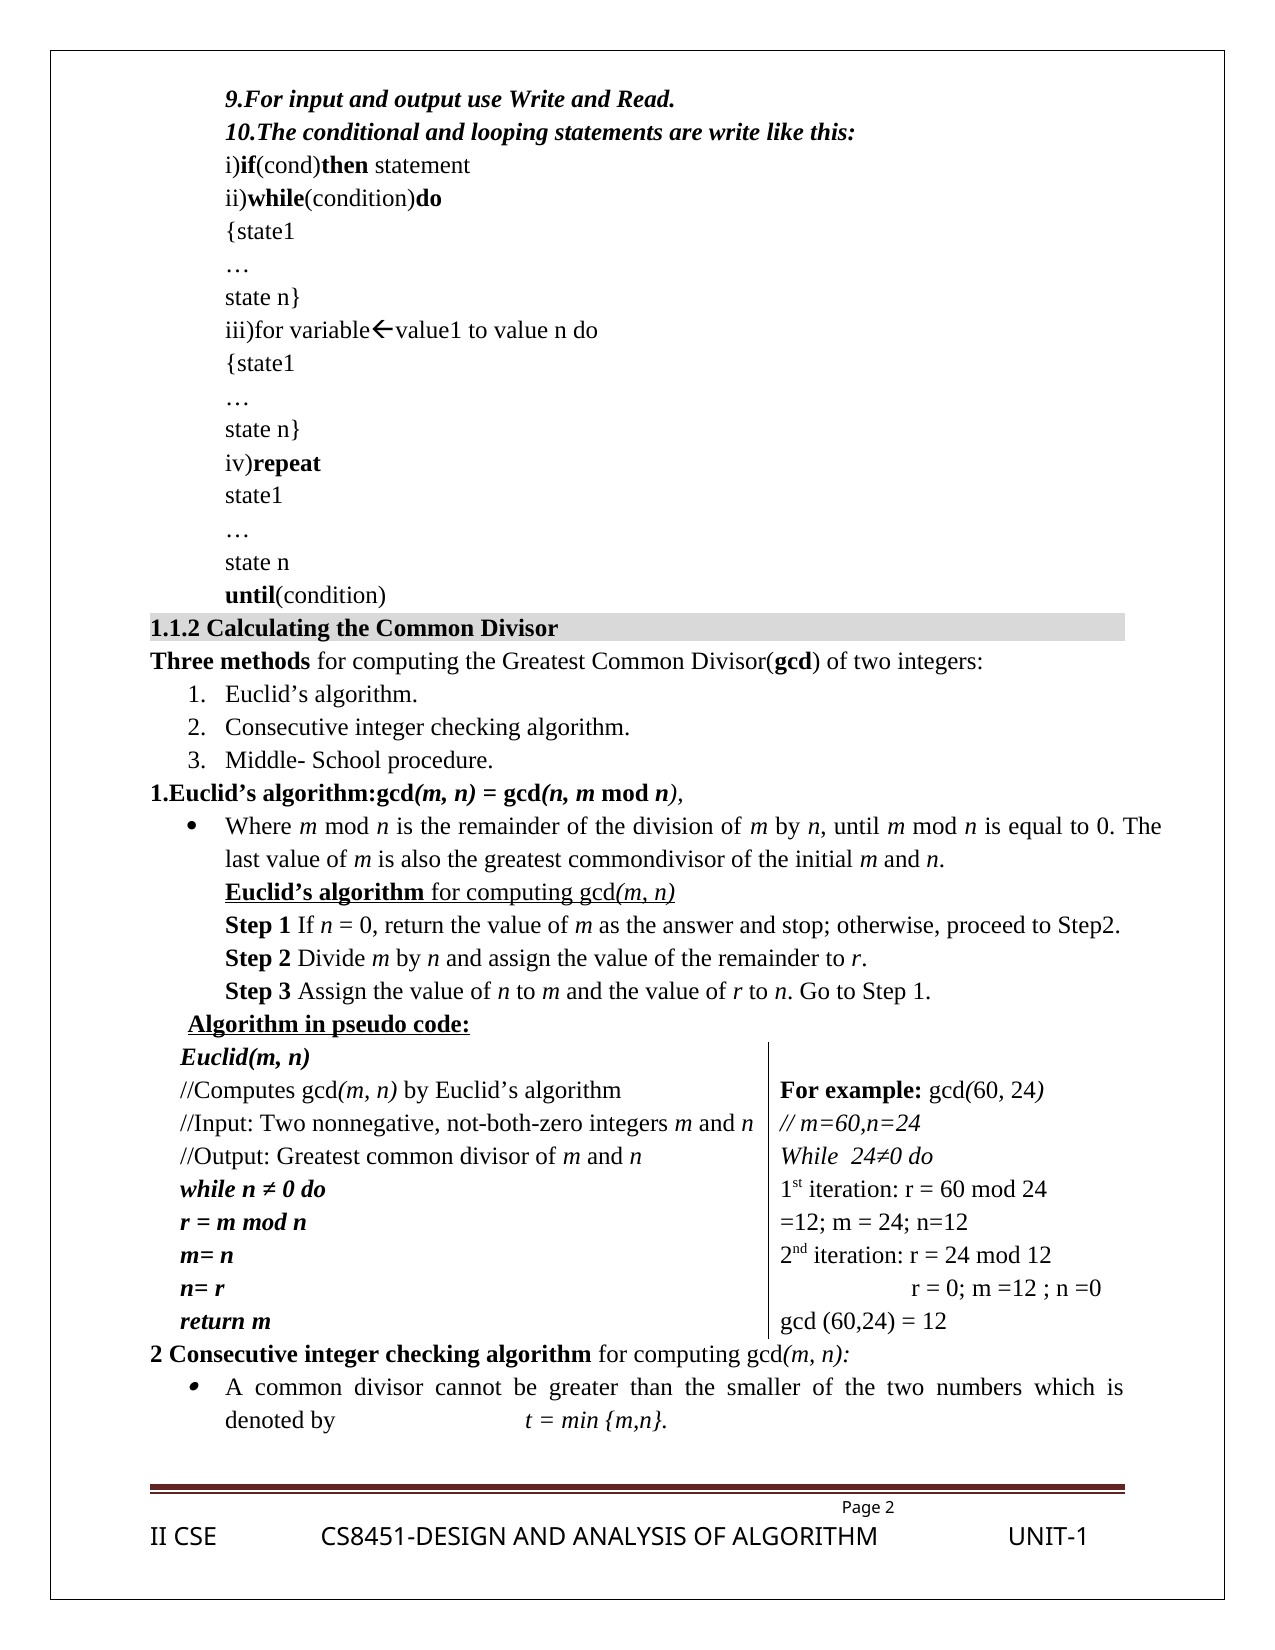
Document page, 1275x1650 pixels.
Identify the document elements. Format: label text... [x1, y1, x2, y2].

table_header Euclid(m, n) //Computes gcd(m, n) by Euclid’s algorithm //Input: Two nonnegative, not-both-zero integers m and n //Output: Greatest common divisor of m and n while n ≠ 0 do r = m mod n m= n n= r return m [169, 1042, 768, 1339]
list Middle- School procedure. [187, 745, 1125, 773]
list state1 [225, 481, 1125, 509]
list 9.For input and output use Write and Read. [225, 84, 1125, 113]
list Step 2 Divide m by n and assign the value of the remainder to r. [225, 943, 1125, 972]
text 2 Consecutive integer checking algorithm for computing gcd(m, n): [150, 1339, 1125, 1367]
text Three methods for computing the Greatest Common Divisor(gcd) of two integers: [150, 646, 1125, 674]
list … [225, 249, 1125, 278]
list {state1 [225, 216, 1125, 245]
list {state1 [225, 348, 1125, 377]
list i)if(cond)then statement [225, 150, 1125, 179]
list state n} [225, 414, 1125, 443]
list … [225, 514, 1125, 542]
list Step 3 Assign the value of n to m and the value of r to n. Go to Step 1. [225, 976, 1125, 1005]
list Euclid’s algorithm. [187, 679, 1125, 707]
list Where m mod n is the remainder of the division of m by n, until m mod n is equal to 0. The last value of m is also the greatest commondivisor of the initial m and n. [187, 811, 1162, 873]
list state n [225, 547, 1125, 575]
list Euclid’s algorithm for computing gcd(m, n) [225, 877, 1125, 906]
table_header For example: gcd(60, 24) // m=60,n=24 While 24≠0 do 1st iteration: r = 60 mod 24 =12; m = 24; n=12 2nd iteration: r = 24 mod 12 r = 0; m =12 ; n =0 gcd (60,24) = 12 [769, 1042, 1191, 1339]
list Consecutive integer checking algorithm. [187, 712, 1125, 741]
list 10.The conditional and looping statements are write like this: [225, 117, 1125, 146]
list ii)while(condition)do [225, 183, 1125, 212]
list Step 1 If n = 0, return the value of m as the answer and stop; otherwise, proceed to Step2. [225, 910, 1125, 939]
list state n} [225, 282, 1125, 311]
list … [225, 382, 1125, 410]
list iv)repeat [225, 448, 1125, 476]
list 1.Euclid’s algorithm:gcd(m, n) = gcd(n, m mod n), [150, 778, 1125, 807]
text 1.1.2 Calculating the Common Divisor [150, 613, 1125, 641]
list until(condition) [225, 580, 1125, 608]
list A common divisor cannot be greater than the smaller of the two numbers which is denoted by t = min {m,n}. [187, 1372, 1125, 1433]
list Algorithm in pseudo code: [187, 1009, 1172, 1038]
list iii)for variablevalue1 to value n do [225, 316, 1125, 344]
